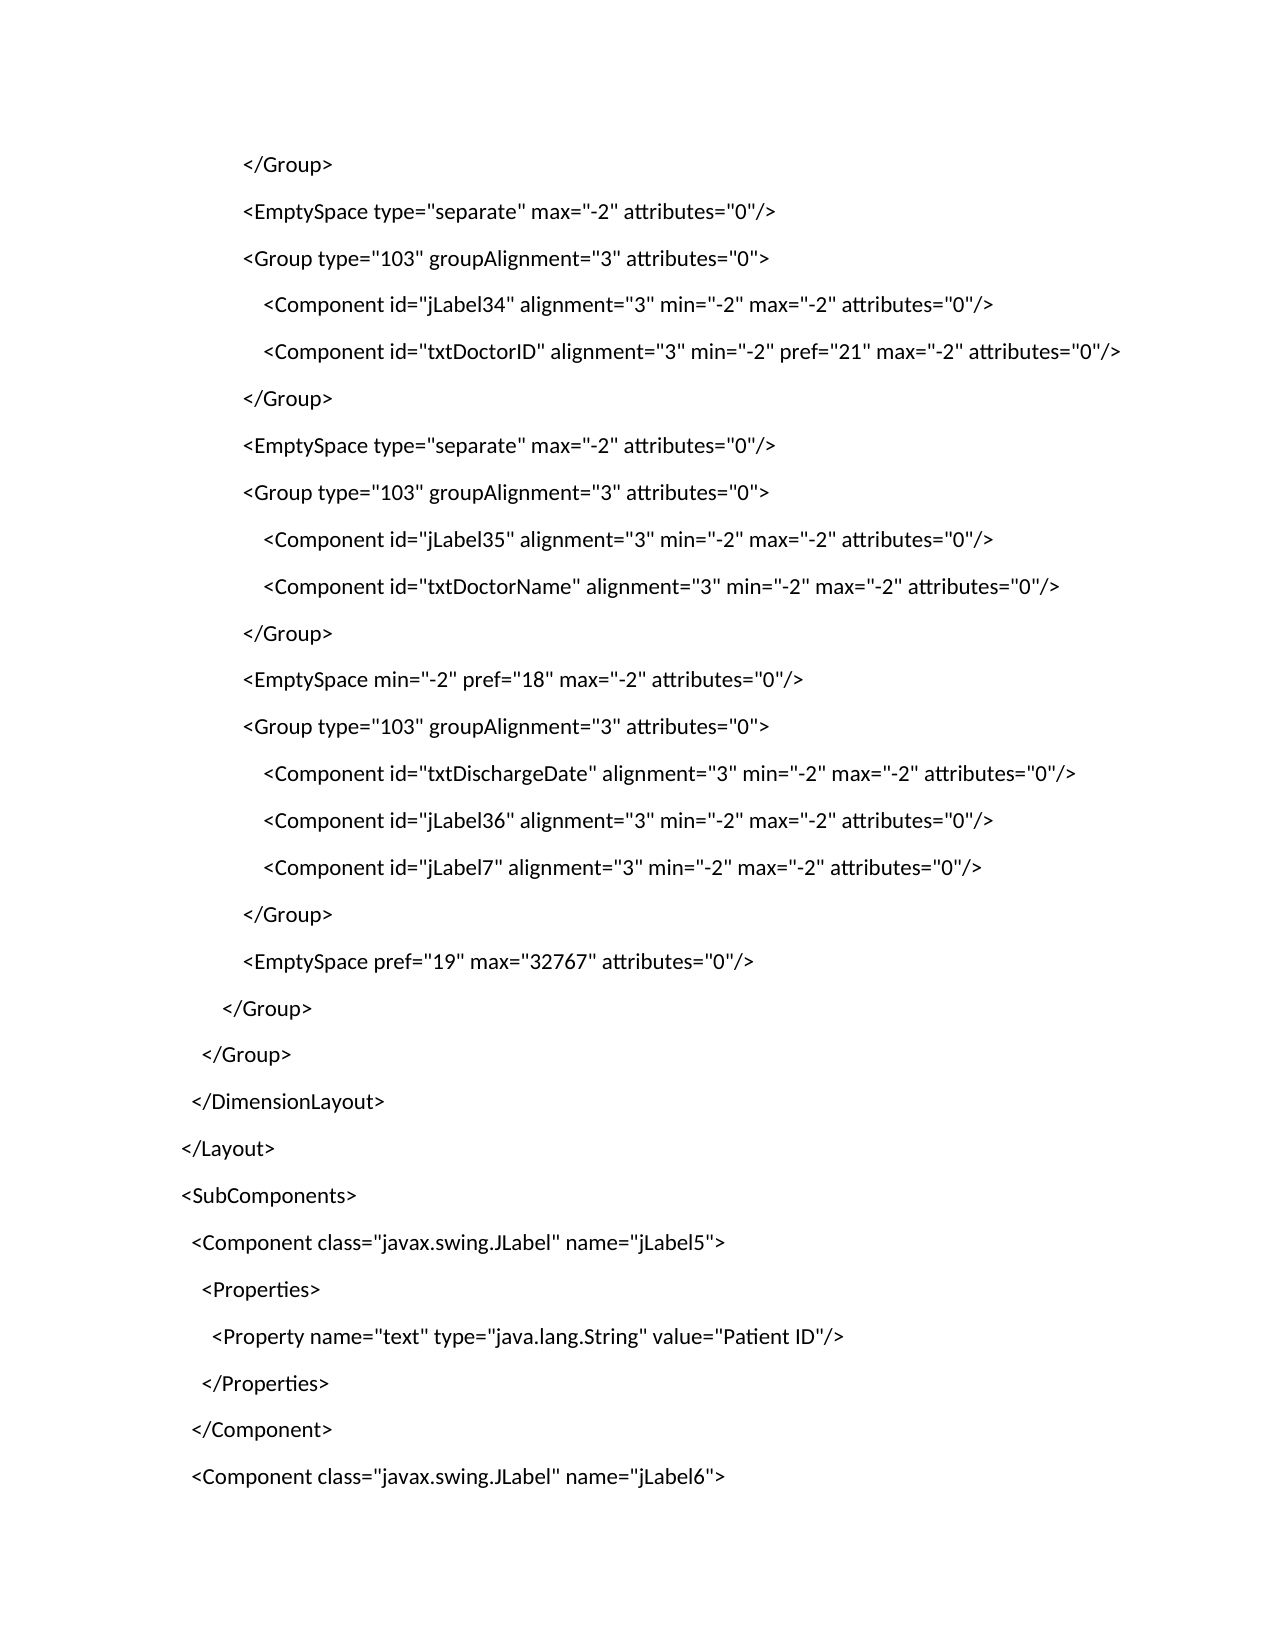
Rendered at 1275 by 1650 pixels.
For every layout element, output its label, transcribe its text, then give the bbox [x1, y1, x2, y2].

text <Group type="103" groupAlignment="3" attributes="0"> [150, 478, 1125, 506]
text <EmptySpace type="separate" max="-2" attributes="0"/> [150, 431, 1125, 459]
text </Group> [150, 619, 1125, 647]
text <Component id="jLabel35" alignment="3" min="-2" max="-2" attributes="0"/> [150, 525, 1125, 553]
text <Properties> [150, 1275, 1125, 1303]
text <Component id="jLabel36" alignment="3" min="-2" max="-2" attributes="0"/> [150, 806, 1125, 834]
text </Component> [150, 1416, 1125, 1444]
text </DimensionLayout> [150, 1087, 1125, 1116]
text <Component id="jLabel7" alignment="3" min="-2" max="-2" attributes="0"/> [150, 853, 1125, 881]
text </Group> [150, 384, 1125, 412]
text </Layout> [150, 1134, 1125, 1162]
text <EmptySpace type="separate" max="-2" attributes="0"/> [150, 197, 1125, 225]
text <Component id="jLabel34" alignment="3" min="-2" max="-2" attributes="0"/> [150, 291, 1125, 319]
text <EmptySpace pref="19" max="32767" attributes="0"/> [150, 947, 1125, 975]
text </Group> [150, 1041, 1125, 1069]
text <EmptySpace min="-2" pref="18" max="-2" attributes="0"/> [150, 666, 1125, 694]
text <Component id="txtDoctorID" alignment="3" min="-2" pref="21" max="-2" attributes="0"/> [150, 337, 1125, 366]
text <Property name="text" type="java.lang.String" value="Patient ID"/> [150, 1322, 1125, 1350]
text <Group type="103" groupAlignment="3" attributes="0"> [150, 712, 1125, 741]
text <Component class="javax.swing.JLabel" name="jLabel5"> [150, 1228, 1125, 1256]
text <Component id="txtDischargeDate" alignment="3" min="-2" max="-2" attributes="0"/> [150, 759, 1125, 787]
text </Group> [150, 994, 1125, 1022]
text </Group> [150, 150, 1125, 178]
text </Group> [150, 900, 1125, 928]
text <Component id="txtDoctorName" alignment="3" min="-2" max="-2" attributes="0"/> [150, 572, 1125, 600]
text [150, 244, 1125, 272]
text <Component class="javax.swing.JLabel" name="jLabel6"> [150, 1462, 1125, 1491]
text <SubComponents> [150, 1181, 1125, 1209]
text </Properties> [150, 1369, 1125, 1397]
